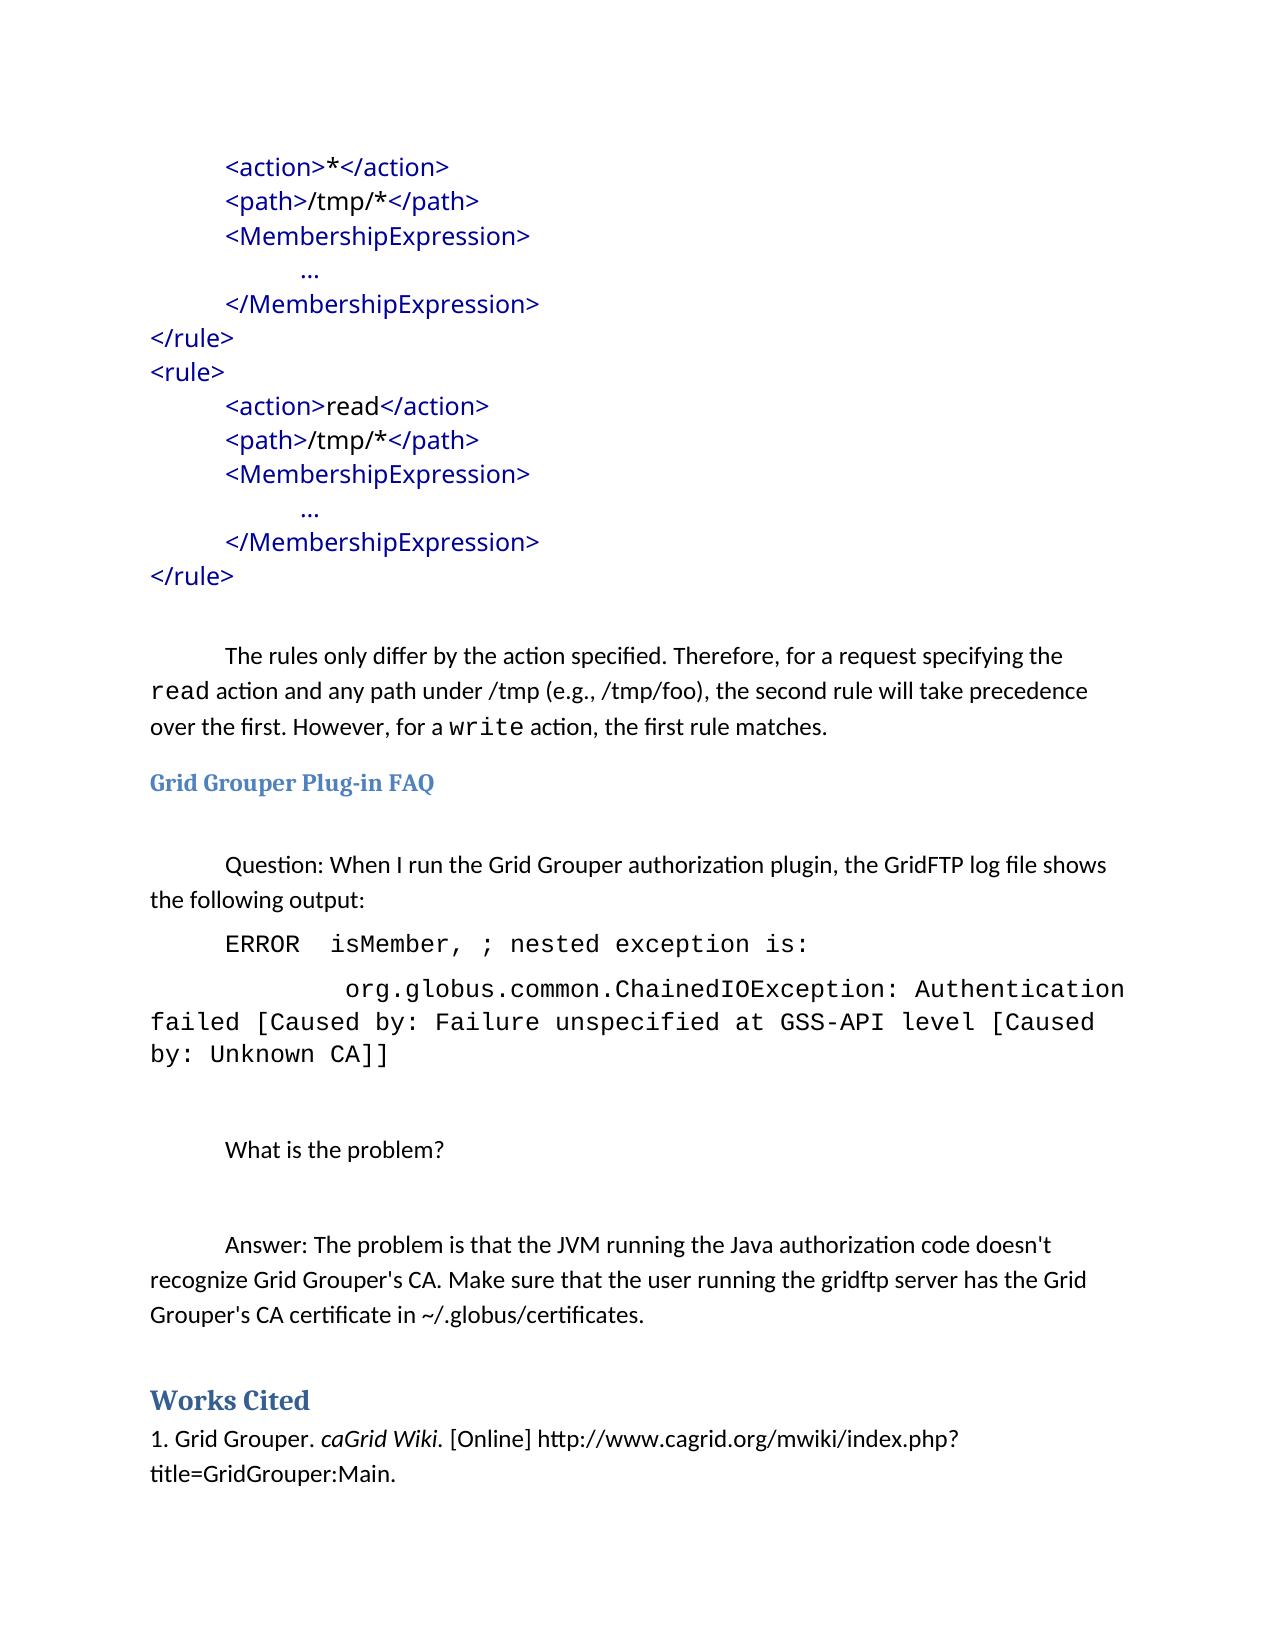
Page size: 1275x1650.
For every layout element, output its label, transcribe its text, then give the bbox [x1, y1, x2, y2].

text <MembershipExpression> [150, 457, 1125, 491]
text <MembershipExpression> [150, 218, 1125, 252]
text <action>read</action> [150, 388, 1125, 422]
text <action>*</action> [150, 150, 1125, 184]
text What is the problem? [150, 1134, 1125, 1165]
text … [150, 252, 1125, 286]
text </rule> [150, 320, 1125, 354]
text <path>/tmp/*</path> [150, 184, 1125, 218]
text Answer: The problem is that the JVM running the Java authorization code doesn't recognize Grid Grouper's CA. Make sure that the user running the gridftp server has the Grid Grouper's CA certificate in ~/.globus/certificates. [150, 1229, 1125, 1330]
text Question: When I run the Grid Grouper authorization plugin, the GridFTP log file shows the following output: [150, 849, 1125, 915]
text … [225, 491, 1125, 525]
text </MembershipExpression> [150, 525, 1125, 559]
text <path>/tmp/*</path> [150, 422, 1125, 457]
text </MembershipExpression> [150, 286, 1125, 320]
text The rules only differ by the action specified. Therefore, for a request specifying the read action and any path under /tmp (e.g., /tmp/foo), the second rule will take precedence over the first. However, for a write action, the first rule matches. [150, 640, 1125, 743]
text <rule> [150, 354, 1125, 388]
text org.globus.common.ChainedIOException: Authentication failed [Caused by: Failure unspecified at GSS-API level [Caused by: Unknown CA]] [150, 977, 1125, 1070]
text ERROR isMember, ; nested exception is: [150, 932, 1125, 960]
subtitle Grid Grouper Plug-in FAQ [150, 769, 1125, 798]
text </rule> [150, 559, 1125, 593]
